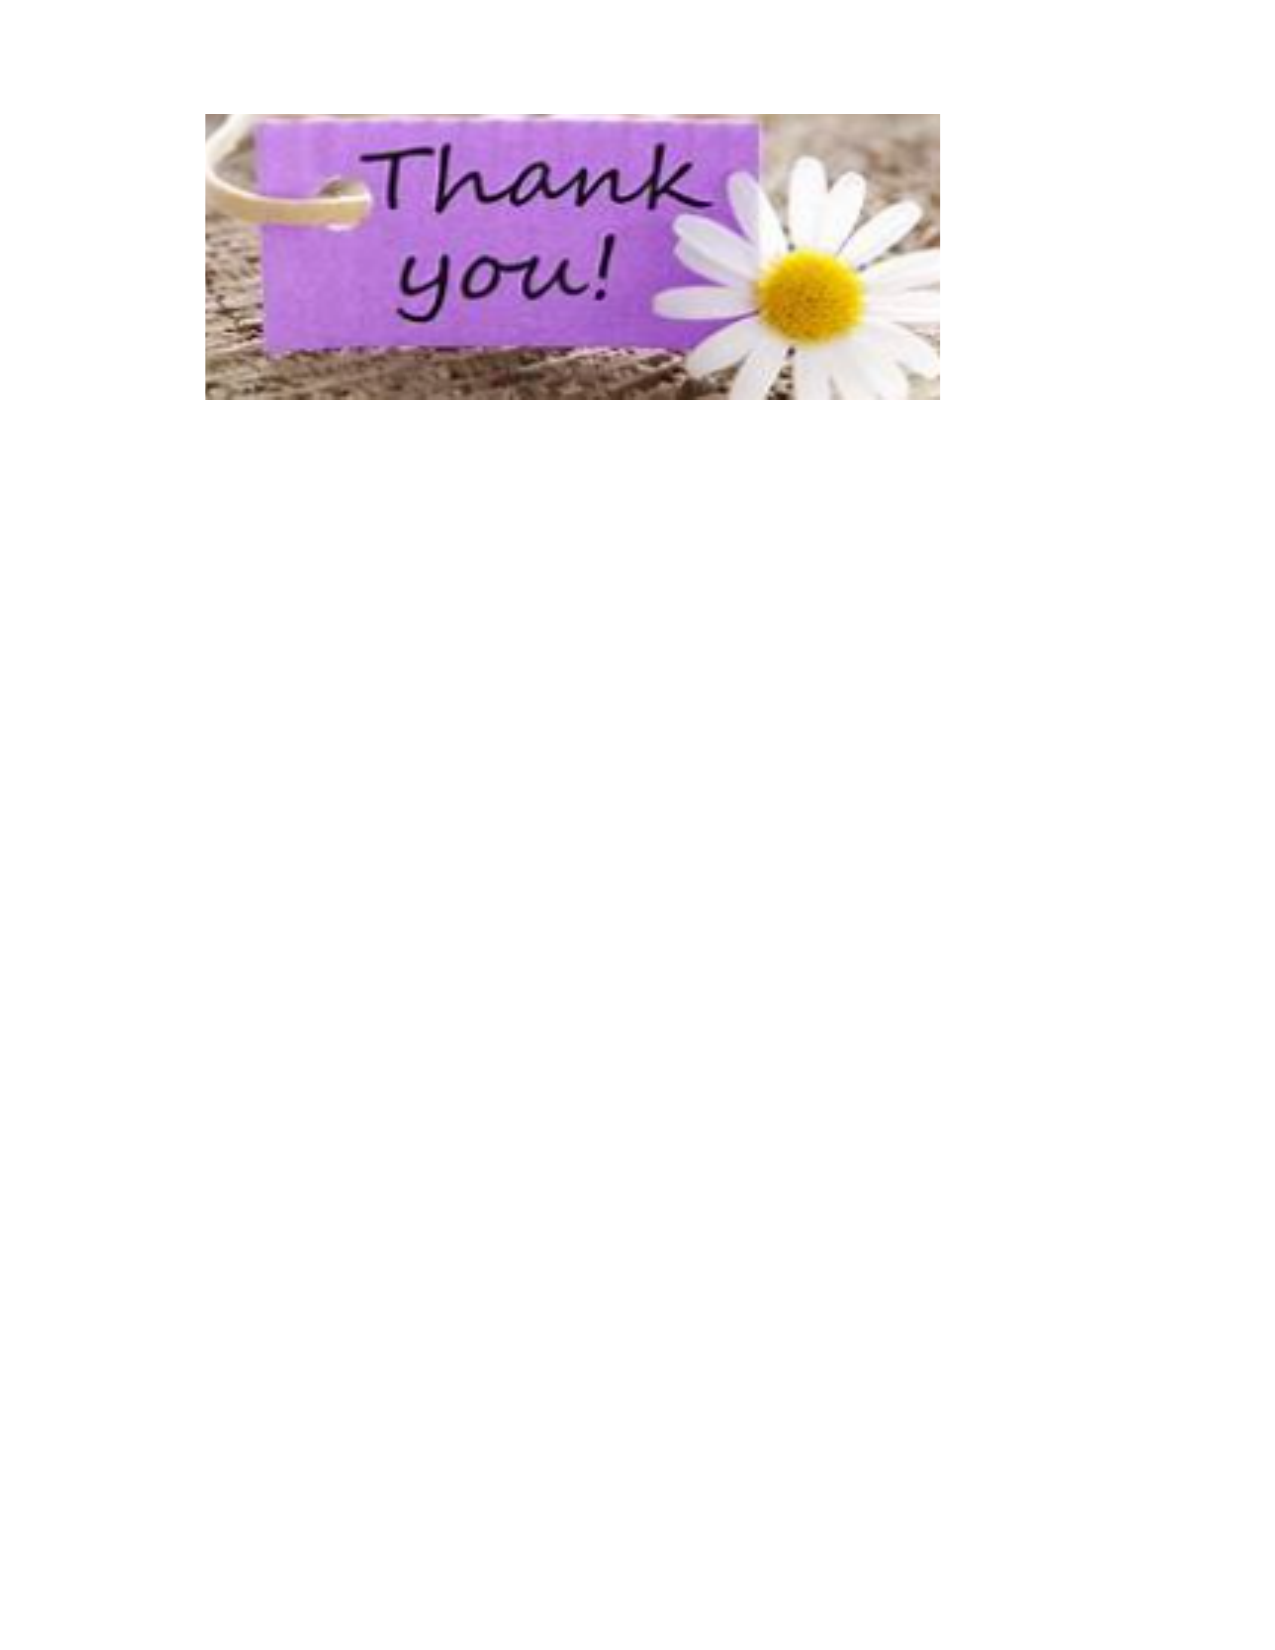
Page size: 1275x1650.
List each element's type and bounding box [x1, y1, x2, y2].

picture [205, 114, 941, 400]
